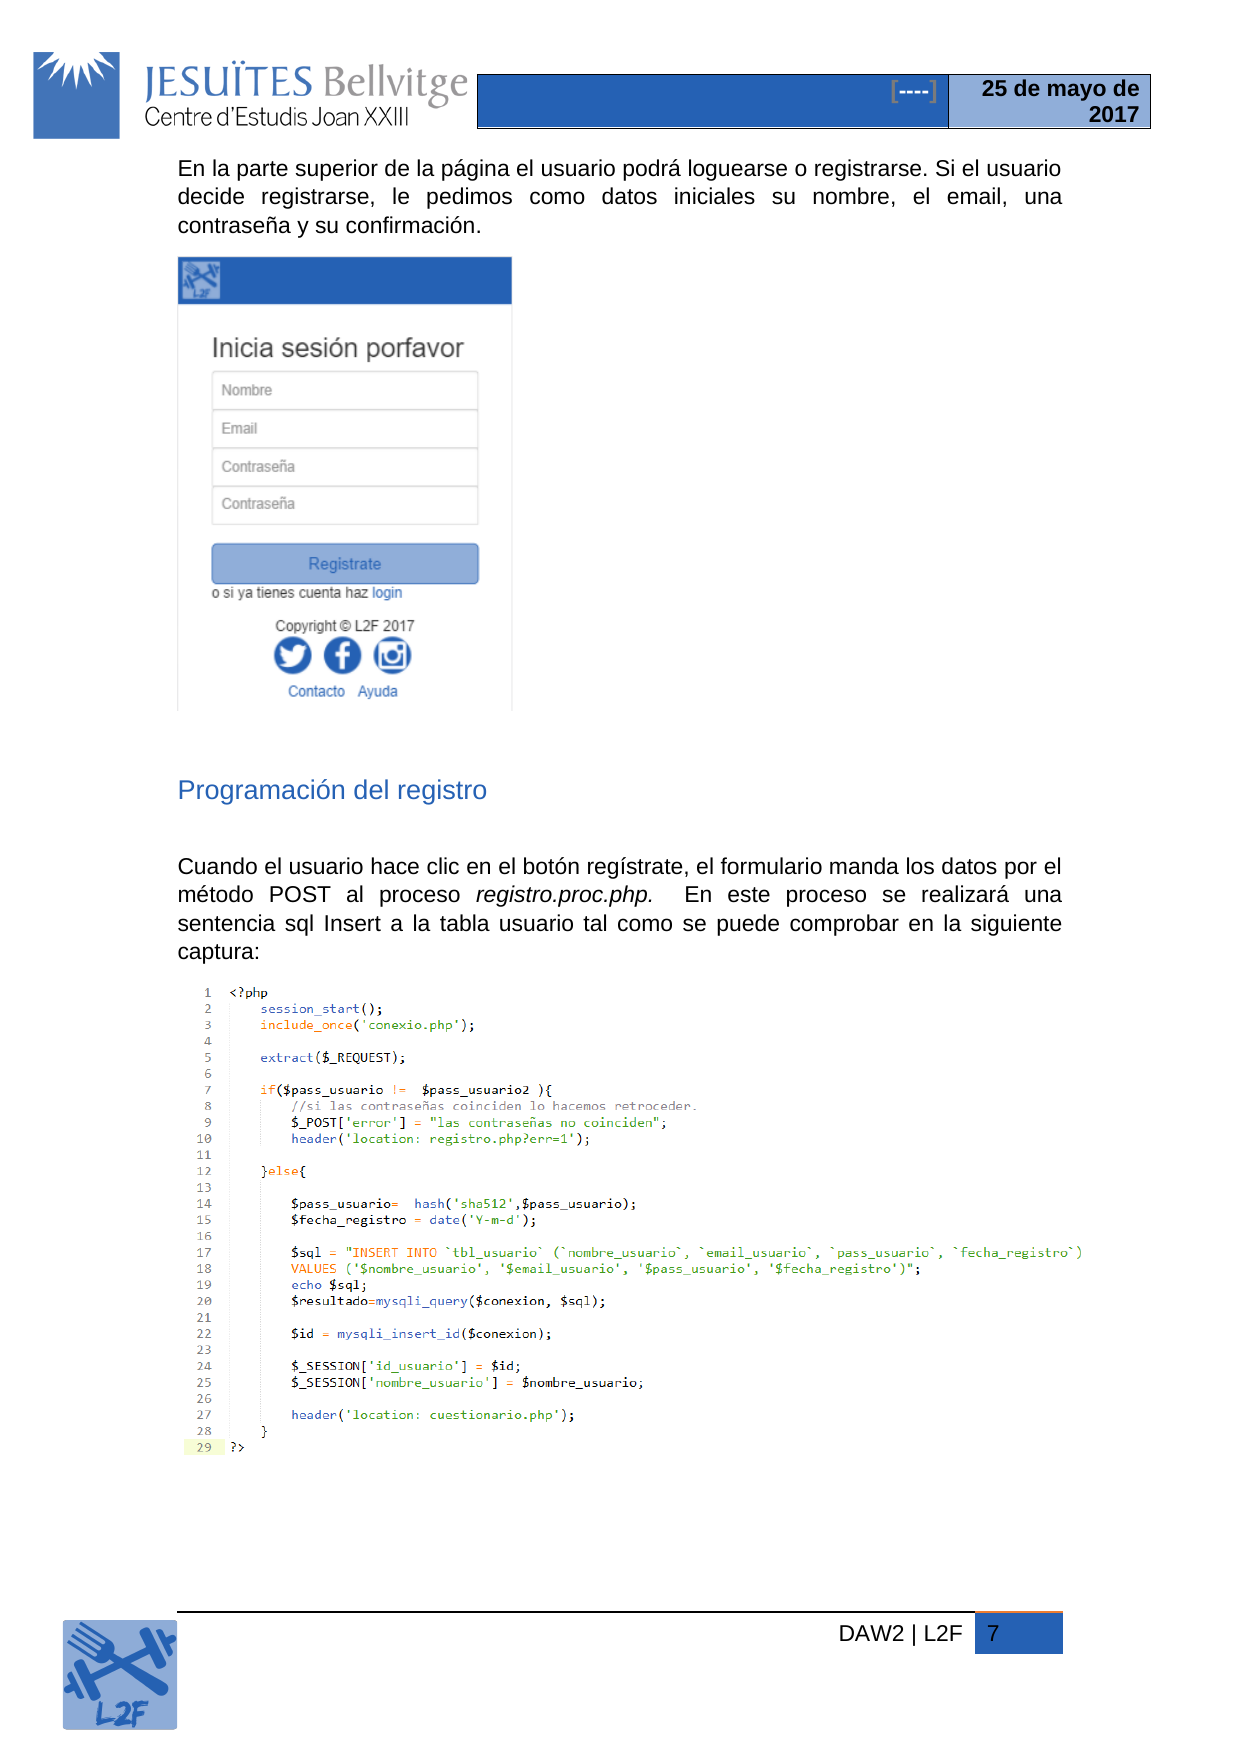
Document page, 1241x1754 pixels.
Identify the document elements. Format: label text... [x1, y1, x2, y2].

text En la parte superior de la página el usuario podrá loguearse o registrarse. Si el usuario decide registrarse, le pedimos como datos iniciales su nombre, el email, una contraseña y su confirmación. [177, 155, 1063, 238]
picture [177, 256, 513, 711]
text Cuando el usuario hace clic en el botón regístrate, el formulario manda los datos por el método POST al proceso registro.proc.php. En este proceso se realizará una sentencia sql Insert a la tabla usuario tal como se puede comprobar en la siguiente captura: [177, 853, 1063, 964]
subtitle Programación del registro [177, 774, 1063, 805]
picture [33, 52, 488, 139]
picture [62, 1620, 178, 1731]
